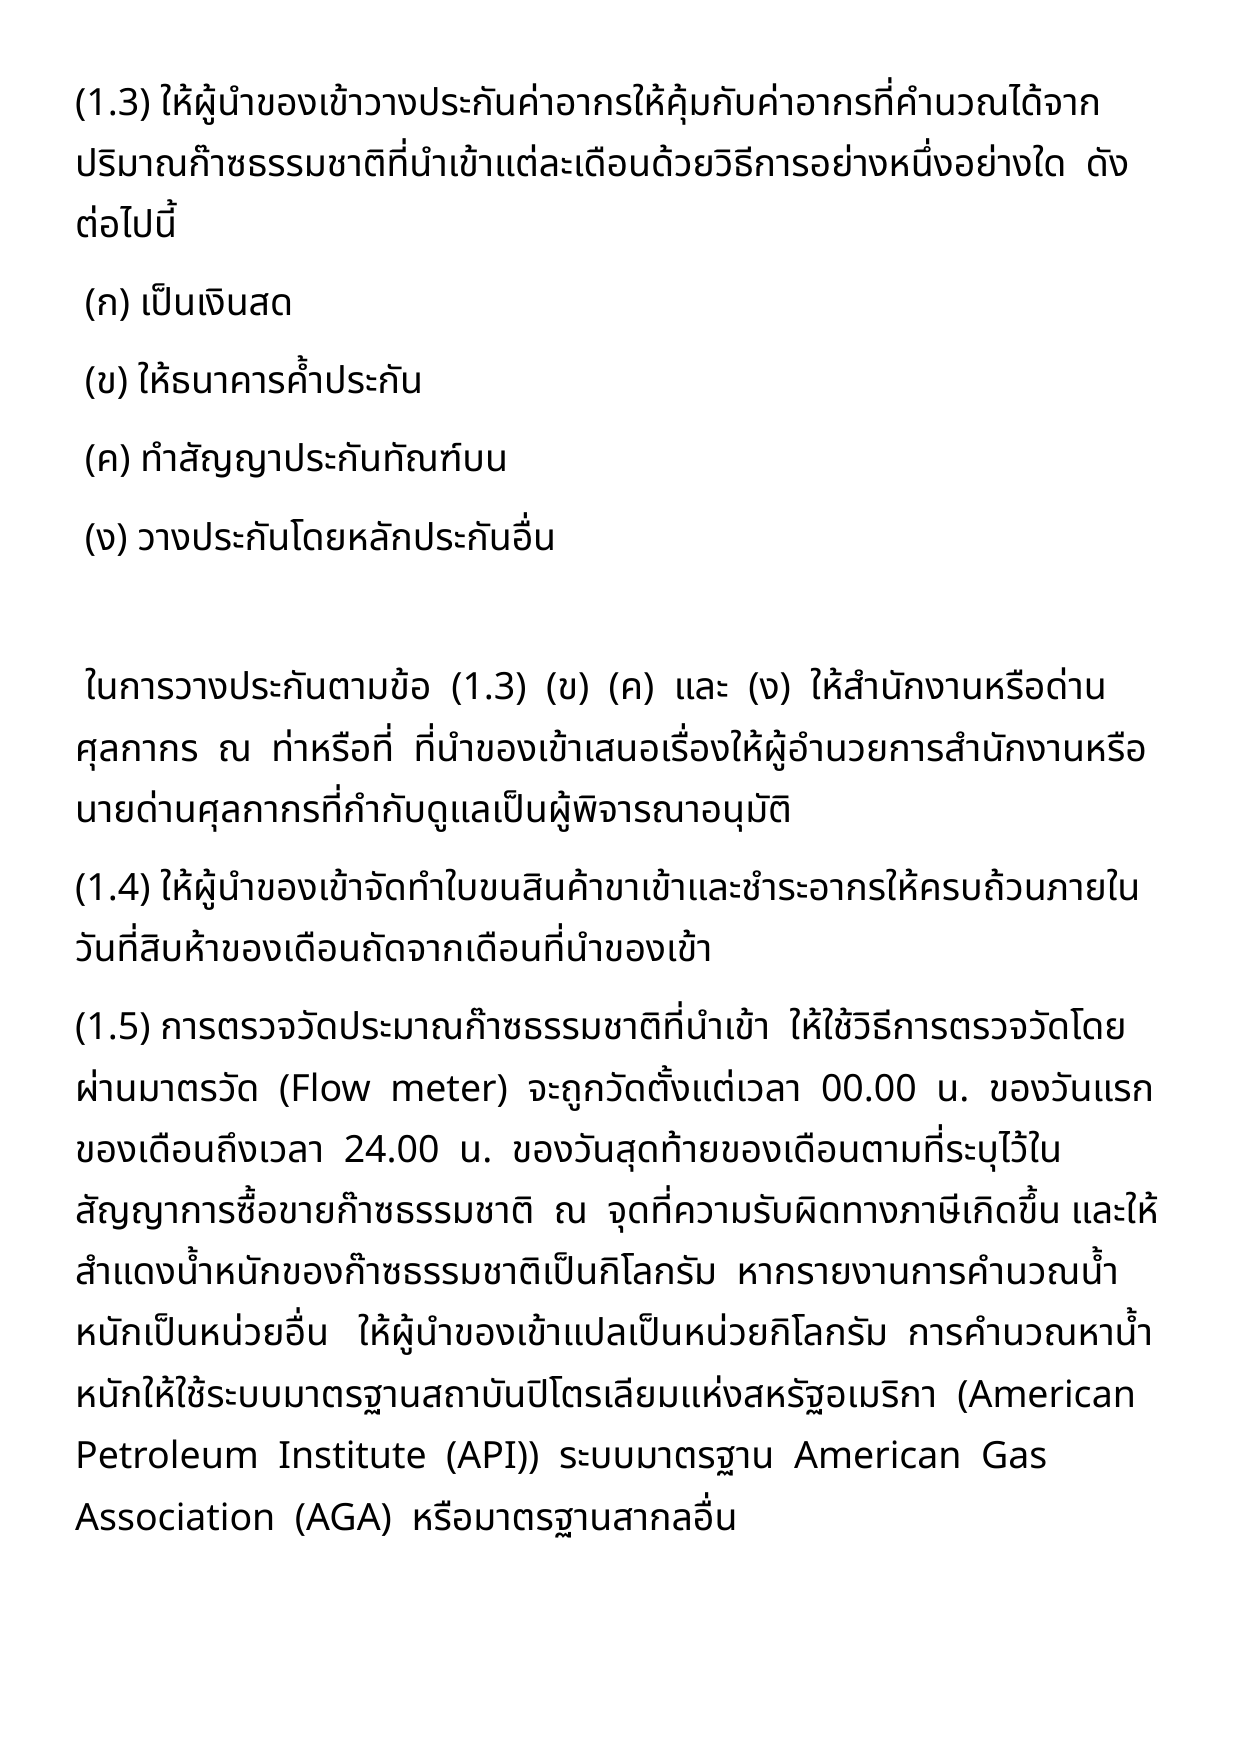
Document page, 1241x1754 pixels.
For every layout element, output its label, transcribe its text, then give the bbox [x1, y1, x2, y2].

text (1.5) การตรวจวัดประมาณก๊าซธรรมชาติที่นำเข้า ให้ใช้วิธีการตรวจวัดโดยผ่านมาตรวัด (Flow meter) จะถูกวัดตั้งแต่เวลา 00.00 น. ของวันแรกของเดือนถึงเวลา 24.00 น. ของวันสุดท้ายของเดือนตามที่ระบุไว้ในสัญญาการซื้อขายก๊าซธรรมชาติ ณ จุดที่ความรับผิดทางภาษีเกิดขึ้น และให้สำแดงน้ำหนักของก๊าซธรรมชาติเป็นกิโลกรัม หากรายงานการคำนวณน้ำหนักเป็นหน่วยอื่น ให้ผู้นำของเข้าแปลเป็นหน่วยกิโลกรัม การคำนวณหาน้ำหนักให้ใช้ระบบมาตรฐานสถาบันปิโตรเลียมแห่งสหรัฐอเมริกา (American Petroleum Institute (API)) ระบบมาตรฐาน American Gas Association (AGA) หรือมาตรฐานสากลอื่น [75, 999, 1165, 1547]
text (ง) วางประกันโดยหลักประกันอื่น [75, 510, 1165, 567]
text ในการวางประกันตามข้อ (1.3) (ข) (ค) และ (ง) ให้สำนักงานหรือด่านศุลกากร ณ ท่าหรือที่ ที่นำของเข้าเสนอเรื่องให้ผู้อำนวยการสำนักงานหรือนายด่านศุลกากรที่กำกับดูแลเป็นผู้พิจารณาอนุมัติ [75, 660, 1165, 839]
text (ก) เป็นเงินสด [75, 275, 1165, 332]
text (1.4) ให้ผู้นำของเข้าจัดทำใบขนสินค้าขาเข้าและชำระอากรให้ครบถ้วนภายในวันที่สิบห้าของเดือนถัดจากเดือนที่นำของเข้า [75, 860, 1165, 978]
text (ค) ทำสัญญาประกันทัณฑ์บน [75, 432, 1165, 489]
text (1.3) ให้ผู้นำของเข้าวางประกันค่าอากรให้คุ้มกับค่าอากรที่คำนวณได้จากปริมาณก๊าซธรรมชาติที่นำเข้าแต่ละเดือนด้วยวิธีการอย่างหนึ่งอย่างใด ดังต่อไปนี้ [75, 75, 1165, 254]
text (ข) ให้ธนาคารค้ำประกัน [75, 353, 1165, 411]
